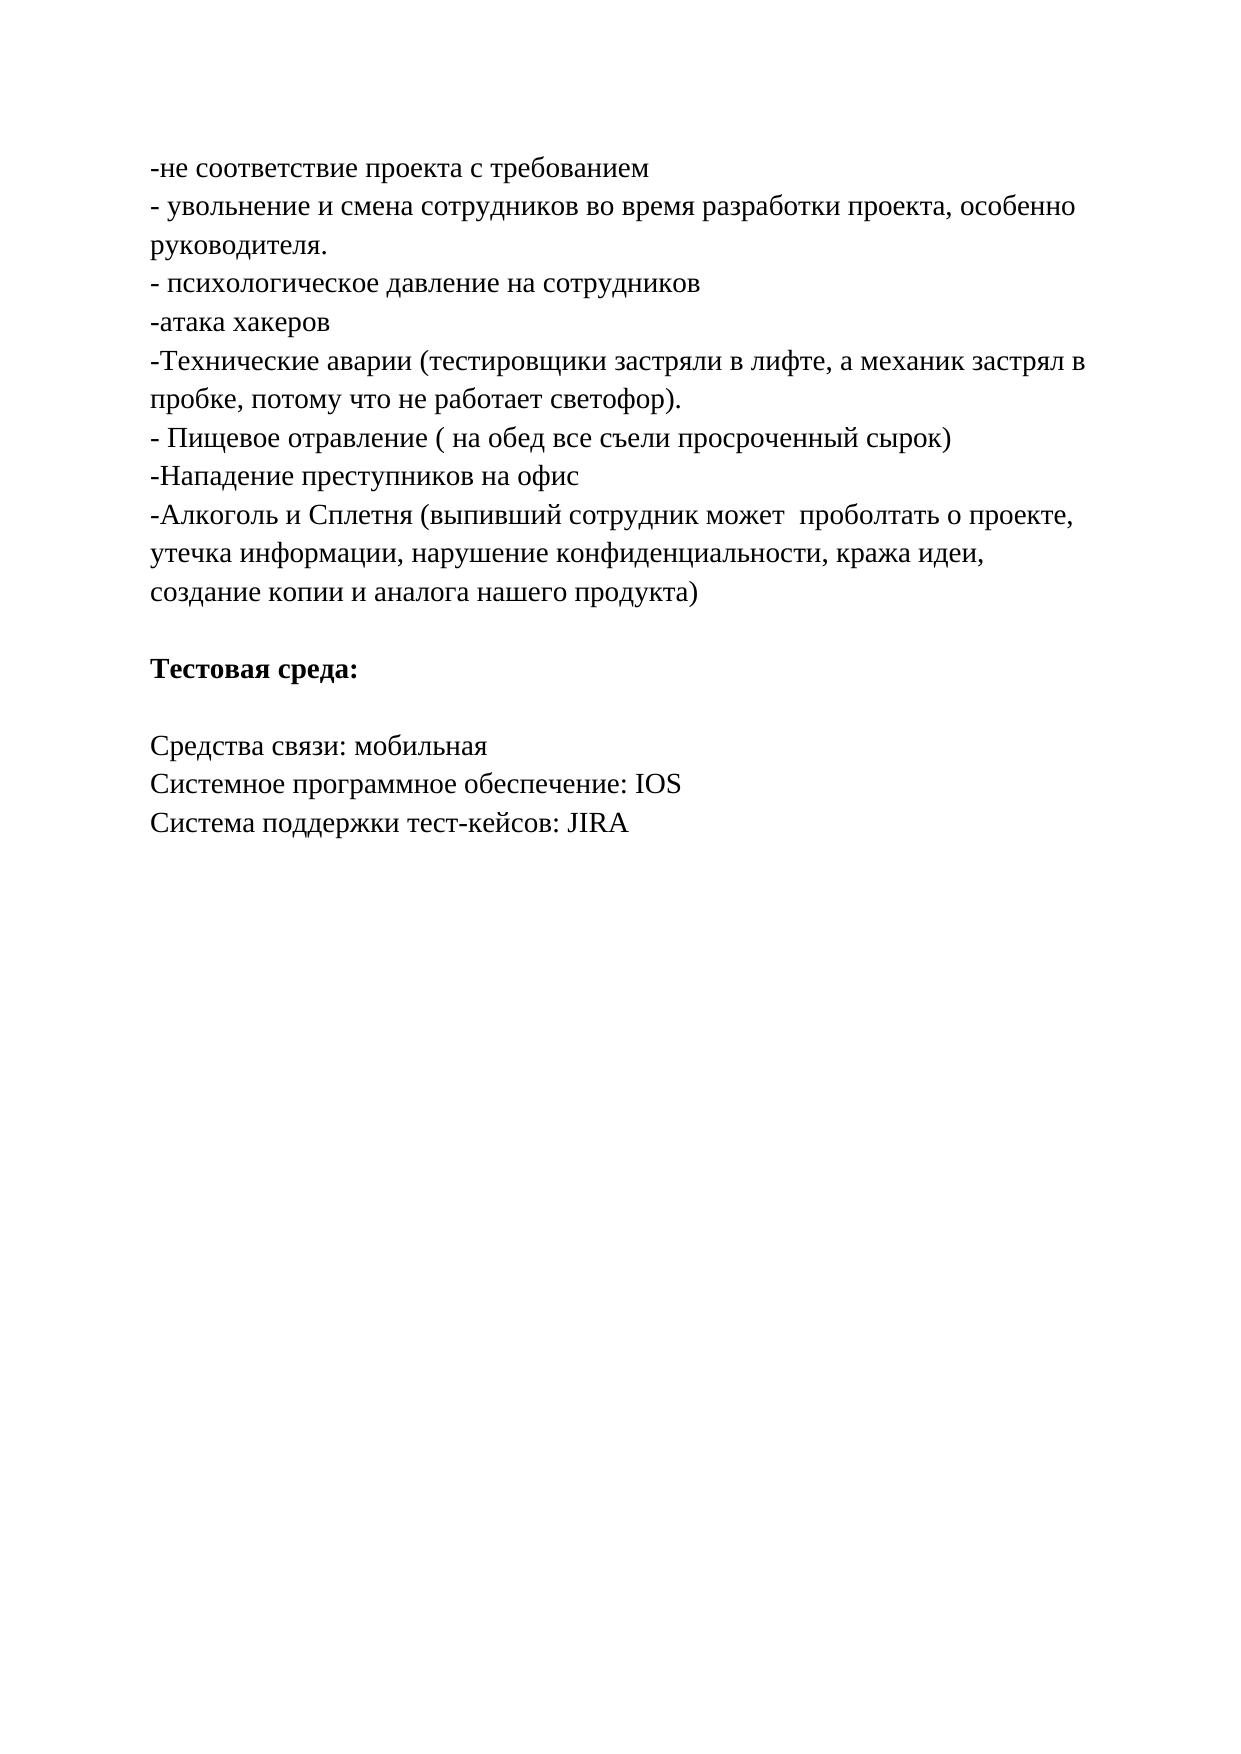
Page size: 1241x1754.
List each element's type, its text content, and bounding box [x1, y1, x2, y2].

text -Нападение преступников на офис [150, 458, 1090, 492]
text - Пищевое отравление ( на обед все съели просроченный сырок) [150, 420, 1090, 453]
text -Алкоголь и Сплетня (выпивший сотрудник может проболтать о проекте, утечка информации, нарушение конфиденциальности, кража идеи, создание копии и аналога нашего продукта) [150, 497, 1090, 607]
text Тестовая среда: [150, 651, 1090, 684]
text -не соответствие проекта с требованием [150, 150, 1090, 183]
text - увольнение и смена сотрудников во время разработки проекта, особенно руководителя. [150, 188, 1090, 261]
text -атака хакеров [150, 304, 1090, 338]
text - психологическое давление на сотрудников [150, 266, 1090, 299]
text Система поддержки тест-кейсов: JIRA [150, 805, 1090, 839]
text Системное программное обеспечение: IOS [150, 767, 1090, 800]
text -Технические аварии (тестировщики застряли в лифте, а механик застрял в пробке, потому что не работает светофор). [150, 343, 1090, 415]
text Средства связи: мобильная [150, 728, 1090, 762]
